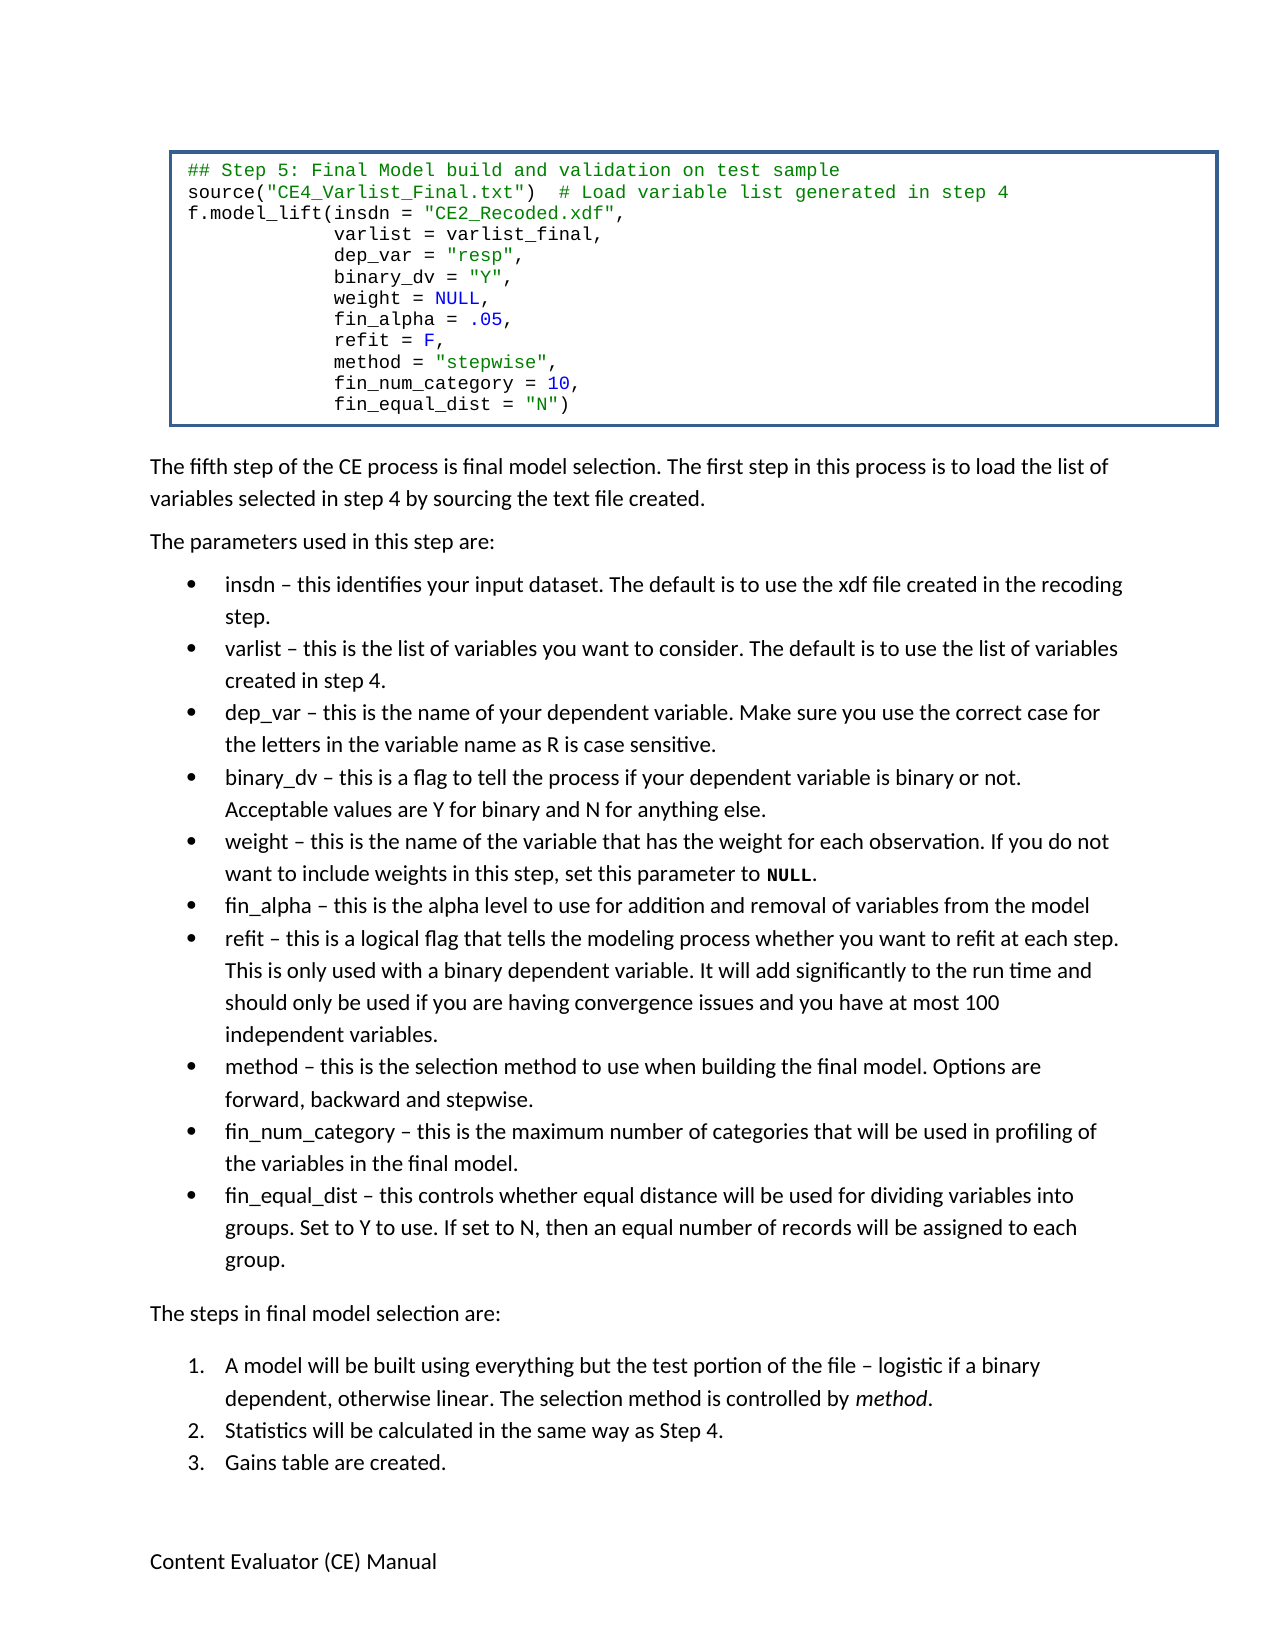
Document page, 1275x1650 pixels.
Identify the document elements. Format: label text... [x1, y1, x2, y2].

list fin_equal_dist – this controls whether equal distance will be used for dividing variables into groups. Set to Y to use. If set to N, then an equal number of records will be assigned to each group. [187, 1181, 1125, 1274]
list weight – this is the name of the variable that has the weight for each observation. If you do not want to include weights in this step, set this parameter to NULL. [187, 827, 1125, 887]
list fin_num_category – this is the maximum number of categories that will be used in profiling of the variables in the final model. [187, 1117, 1125, 1177]
list insdn – this identifies your input dataset. The default is to use the xdf file created in the recoding step. [187, 570, 1125, 630]
list A model will be built using everything but the test portion of the file – logistic if a binary dependent, otherwise linear. The selection method is controlled by method. [187, 1352, 1125, 1412]
text The steps in final model selection are: [150, 1299, 1125, 1327]
text The fifth step of the CE process is final model selection. The first step in this process is to load the list of variables selected in step 4 by sourcing the text file created. [150, 452, 1125, 512]
list fin_alpha – this is the alpha level to use for addition and removal of variables from the model [187, 892, 1125, 919]
list dep_var – this is the name of your dependent variable. Make sure you use the correct case for the letters in the variable name as R is case sensitive. [187, 698, 1125, 759]
list method – this is the selection method to use when building the final model. Options are forward, backward and stepwise. [187, 1052, 1125, 1113]
list refit – this is a logical flag that tells the modeling process whether you want to refit at each step. This is only used with a binary dependent variable. It will add significantly to the run time and should only be used if you are having convergence issues and you have at most 100 independent variables. [187, 924, 1125, 1048]
list varlist – this is the list of variables you want to consider. The default is to use the list of variables created in step 4. [187, 634, 1125, 694]
list binary_dv – this is a flag to tell the process if your dependent variable is binary or not. Acceptable values are Y for binary and N for anything else. [187, 763, 1125, 823]
list Statistics will be calculated in the same way as Step 4. [187, 1416, 1125, 1444]
text The parameters used in this step are: [150, 527, 1125, 555]
list Gains table are created. [187, 1448, 1125, 1476]
